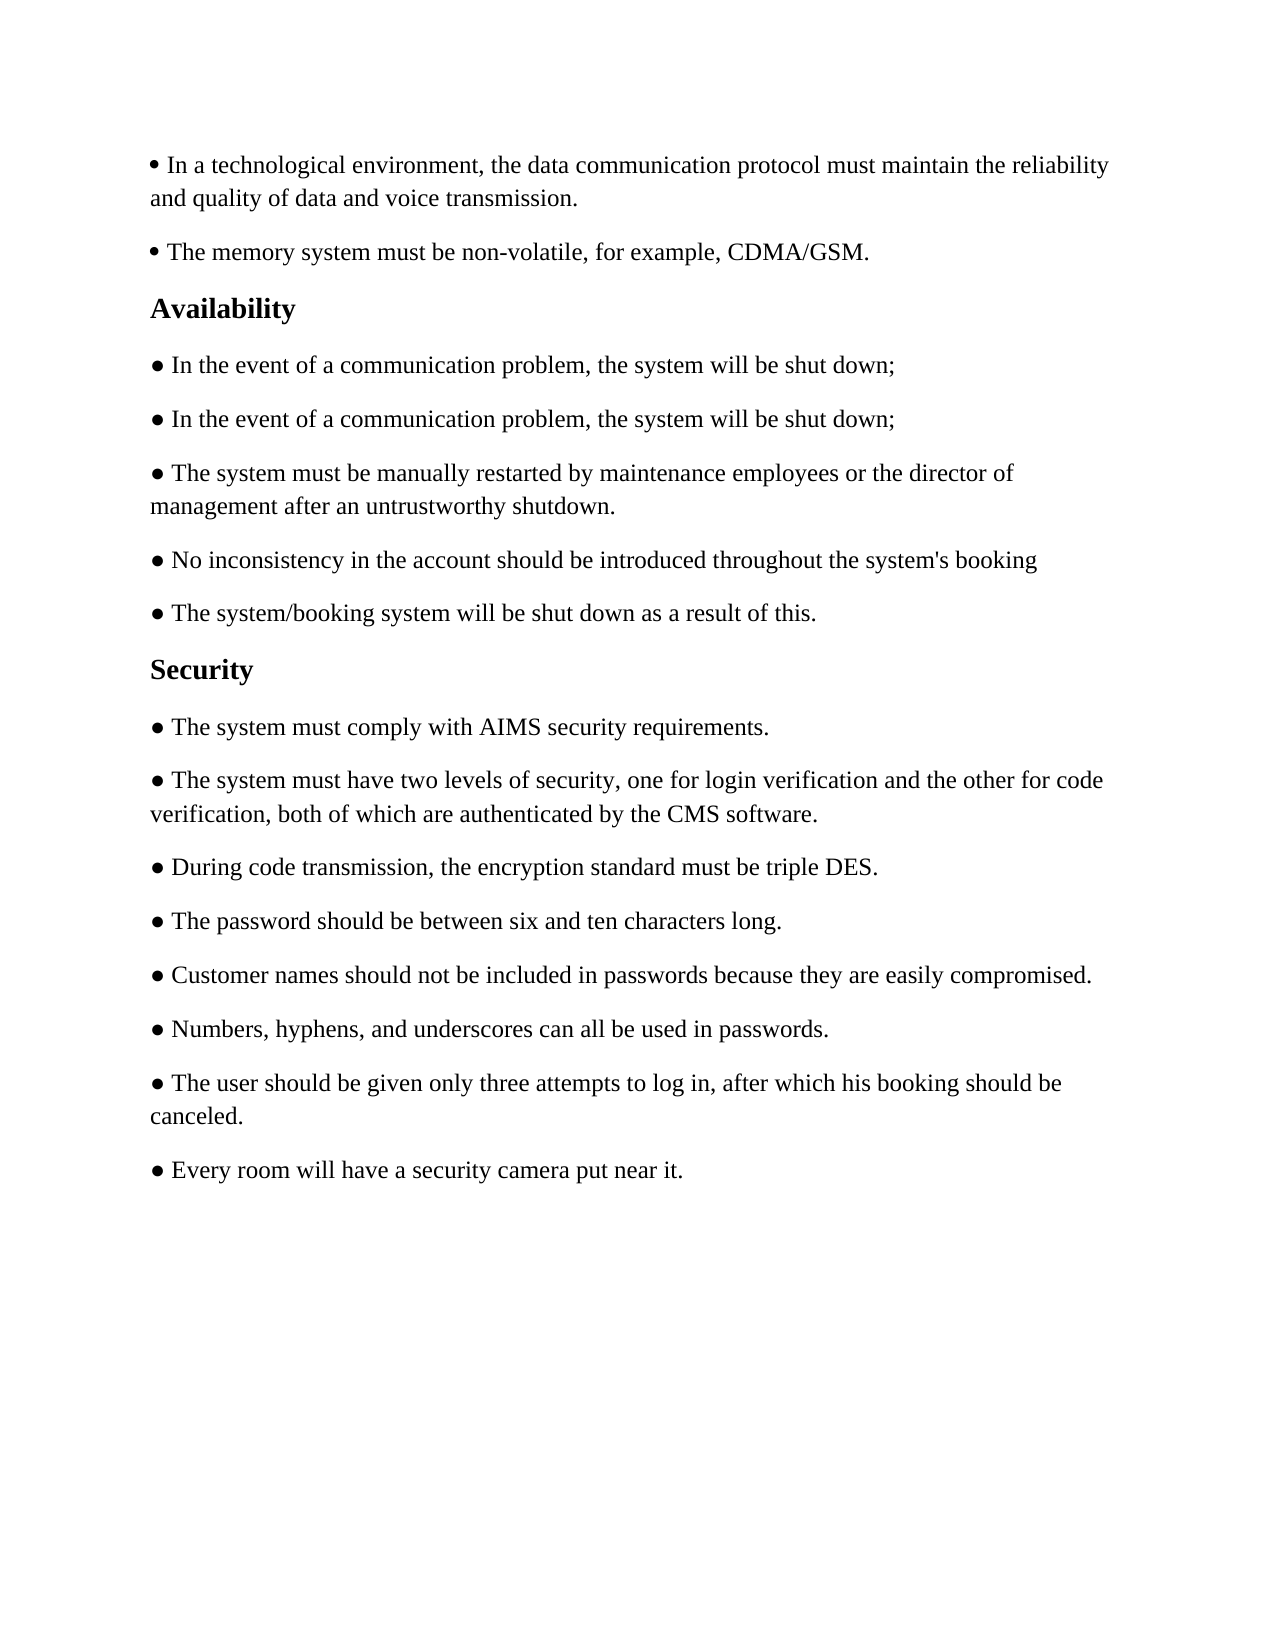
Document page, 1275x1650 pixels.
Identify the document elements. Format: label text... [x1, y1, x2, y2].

text ● Numbers, hyphens, and underscores can all be used in passwords. [150, 1014, 1125, 1043]
text ● During code transmission, the encryption standard must be triple DES. [150, 852, 1125, 881]
text ● Customer names should not be included in passwords because they are easily compromised. [150, 960, 1125, 989]
text The memory system must be non-volatile, for example, CDMA/GSM. [150, 237, 1125, 266]
text ● No inconsistency in the account should be introduced throughout the system's booking [150, 545, 1125, 573]
text ● The system must be manually restarted by maintenance employees or the director of management after an untrustworthy shutdown. [150, 458, 1125, 519]
text In a technological environment, the data communication protocol must maintain the reliability and quality of data and voice transmission. [150, 150, 1125, 212]
text ● In the event of a communication problem, the system will be shut down; [150, 404, 1125, 433]
text Availability [150, 291, 1125, 324]
text ● The user should be given only three attempts to log in, after which his booking should be canceled. [150, 1068, 1125, 1130]
text ● The system/booking system will be shut down as a result of this. [150, 598, 1125, 627]
text ● In the event of a communication problem, the system will be shut down; [150, 350, 1125, 379]
text ● The password should be between six and ten characters long. [150, 906, 1125, 935]
text ● The system must have two levels of security, one for login verification and the other for code verification, both of which are authenticated by the CMS software. [150, 766, 1125, 827]
text Security [150, 652, 1125, 686]
text ● The system must comply with AIMS security requirements. [150, 712, 1125, 741]
text ● Every room will have a security camera put near it. [150, 1155, 1125, 1183]
